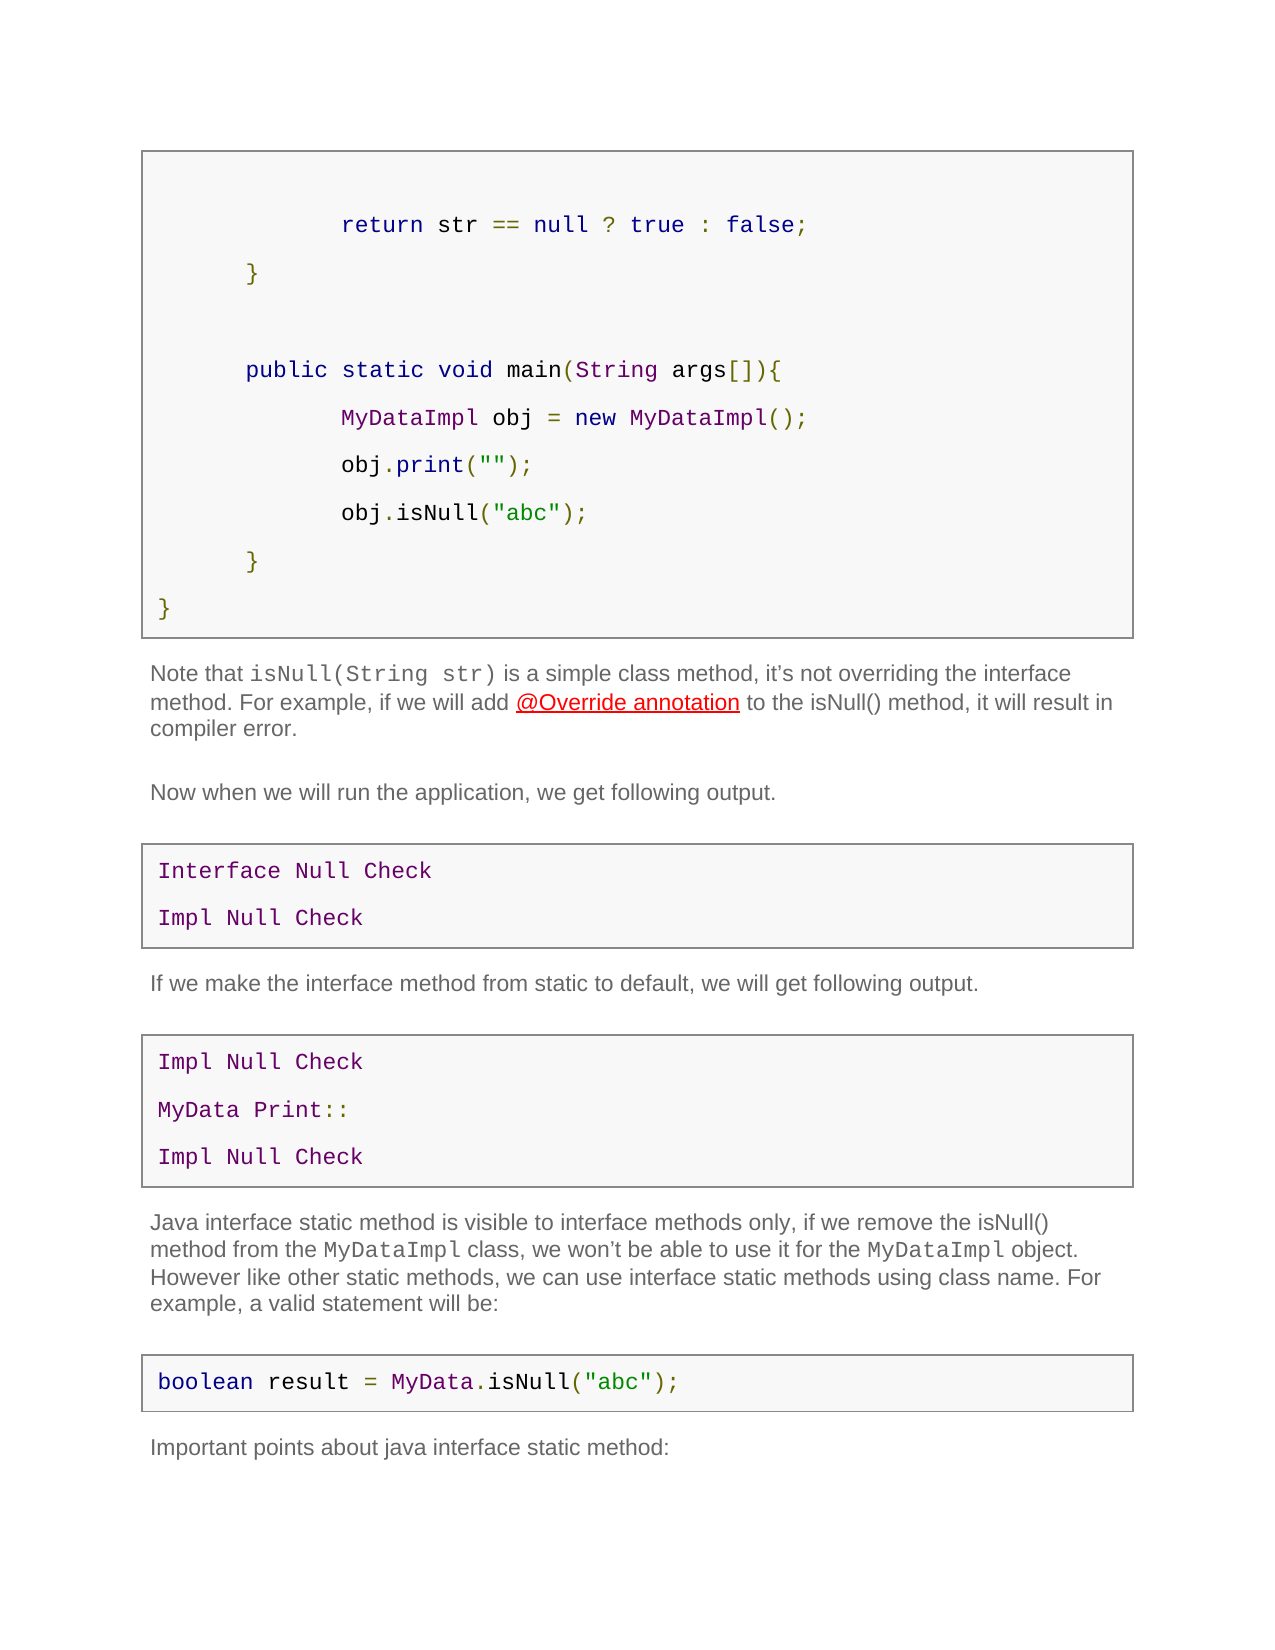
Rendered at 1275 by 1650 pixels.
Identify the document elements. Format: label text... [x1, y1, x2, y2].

text MyDataImpl obj = new MyDataImpl(); [143, 390, 1132, 432]
text Now when we will run the application, we get following output. [150, 779, 1125, 805]
text } [143, 245, 1132, 287]
text Interface Null Check [143, 845, 1132, 885]
text Java interface static method is visible to interface methods only, if we remove the isNull() method from the MyDataImpl class, we won’t be able to use it for the MyDataImpl object. However like other static methods, we can use interface static methods using class name. For example, a valid statement will be: [150, 1209, 1125, 1317]
text return str == null ? true : false; [143, 198, 1132, 240]
text Impl Null Check [143, 1129, 1132, 1186]
text If we make the interface method from static to default, we will get following output. [150, 970, 1125, 997]
text Note that isNull(String str) is a simple class method, it’s not overriding the interface method. For example, if we will add @Override annotation to the isNull() method, it will result in compiler error. [150, 660, 1125, 741]
text obj.isNull("abc"); [143, 485, 1132, 527]
text } [143, 581, 1132, 637]
text Impl Null Check [143, 1036, 1132, 1076]
text public static void main(String args[]){ [143, 342, 1132, 384]
text Important points about java interface static method: [150, 1434, 1125, 1460]
text obj.print(""); [143, 438, 1132, 480]
text MyData Print:: [143, 1082, 1132, 1124]
text } [143, 533, 1132, 575]
text boolean result = MyData.isNull("abc"); [143, 1356, 1132, 1411]
text Impl Null Check [143, 890, 1132, 947]
